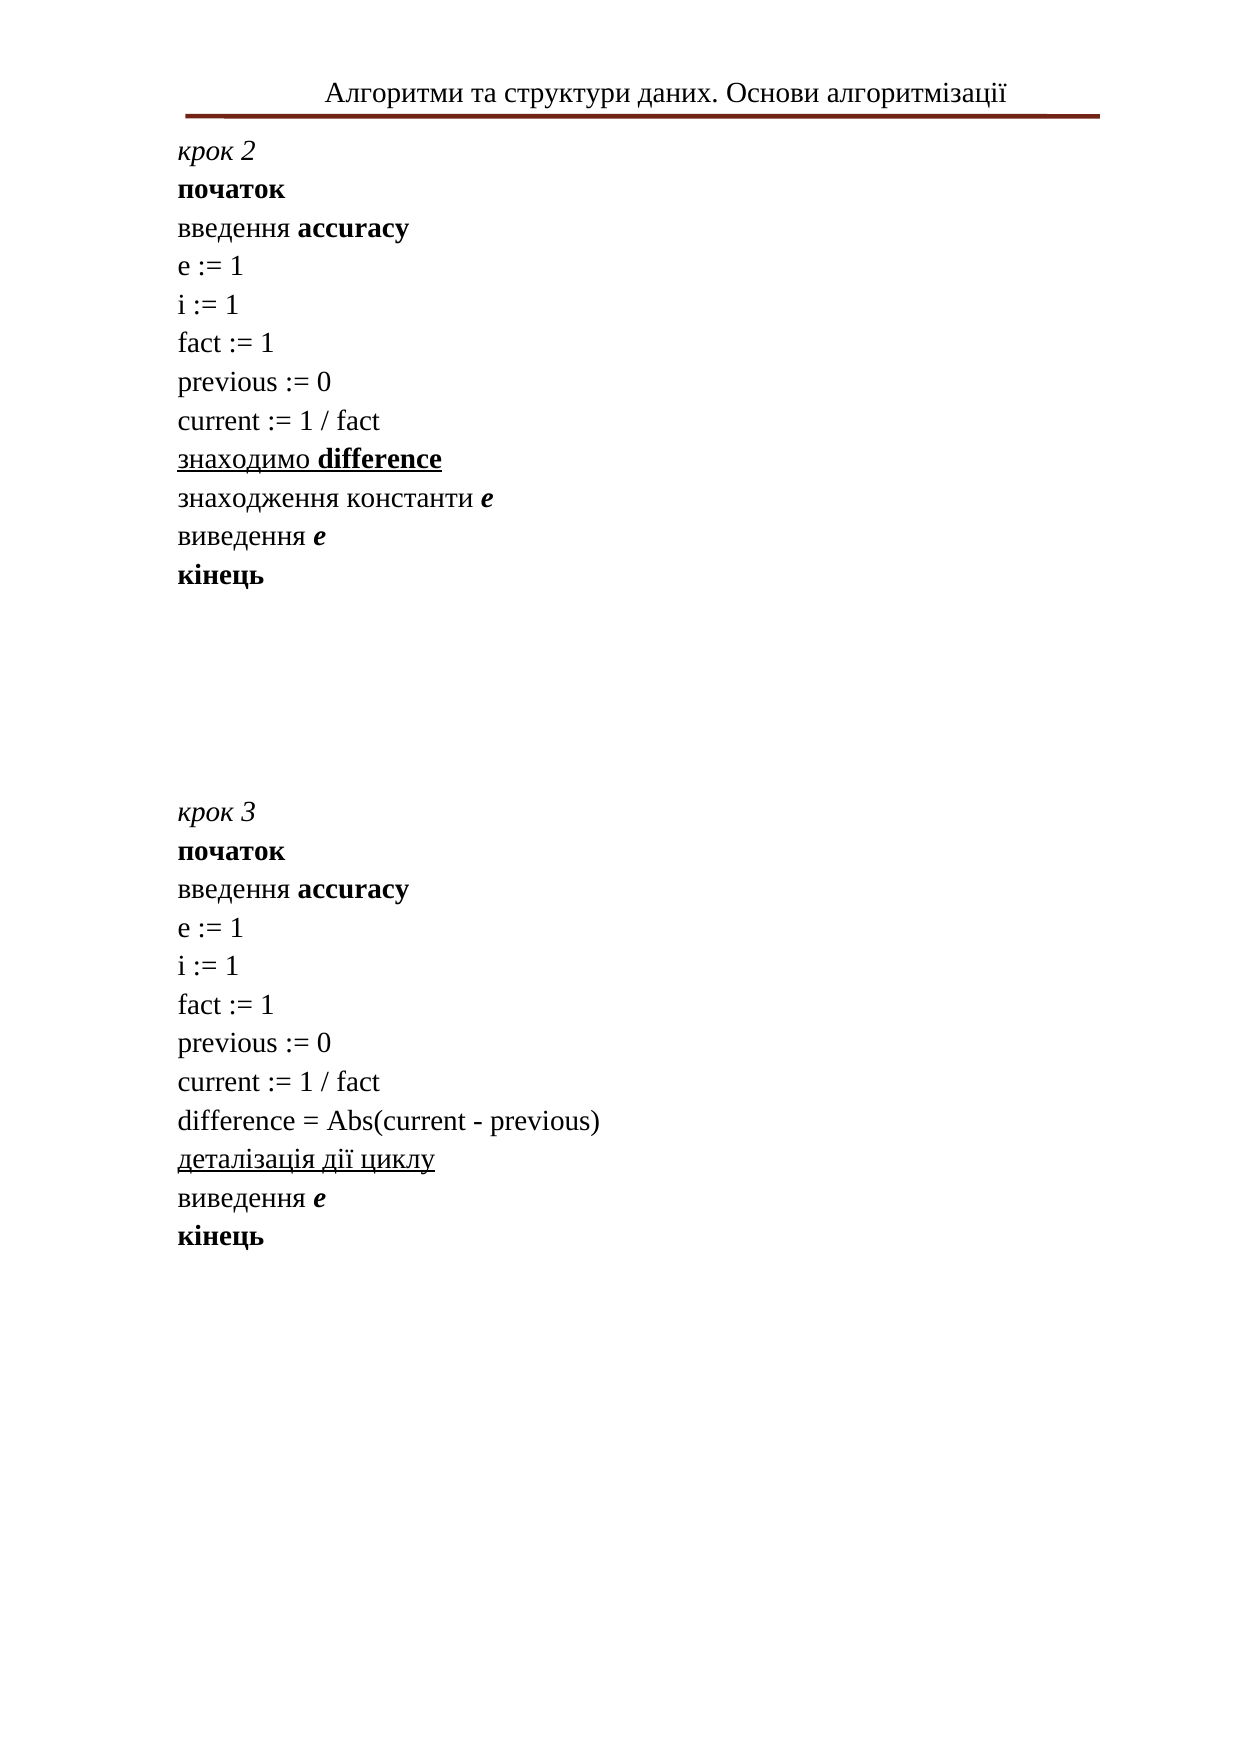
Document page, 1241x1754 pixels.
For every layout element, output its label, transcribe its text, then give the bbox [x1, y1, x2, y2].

text крок 3 початок введення accuracy e := 1 i := 1 fact := 1 previous := 0 current := 1 / fact difference = Abs(current - previous) деталізація дії циклу виведення е кінець [177, 794, 1152, 1252]
text крок 2 початок введення accuracy e := 1 i := 1 fact := 1 previous := 0 current := 1 / fact знаходимо difference знаходження константи е виведення е кінець [177, 133, 1152, 590]
